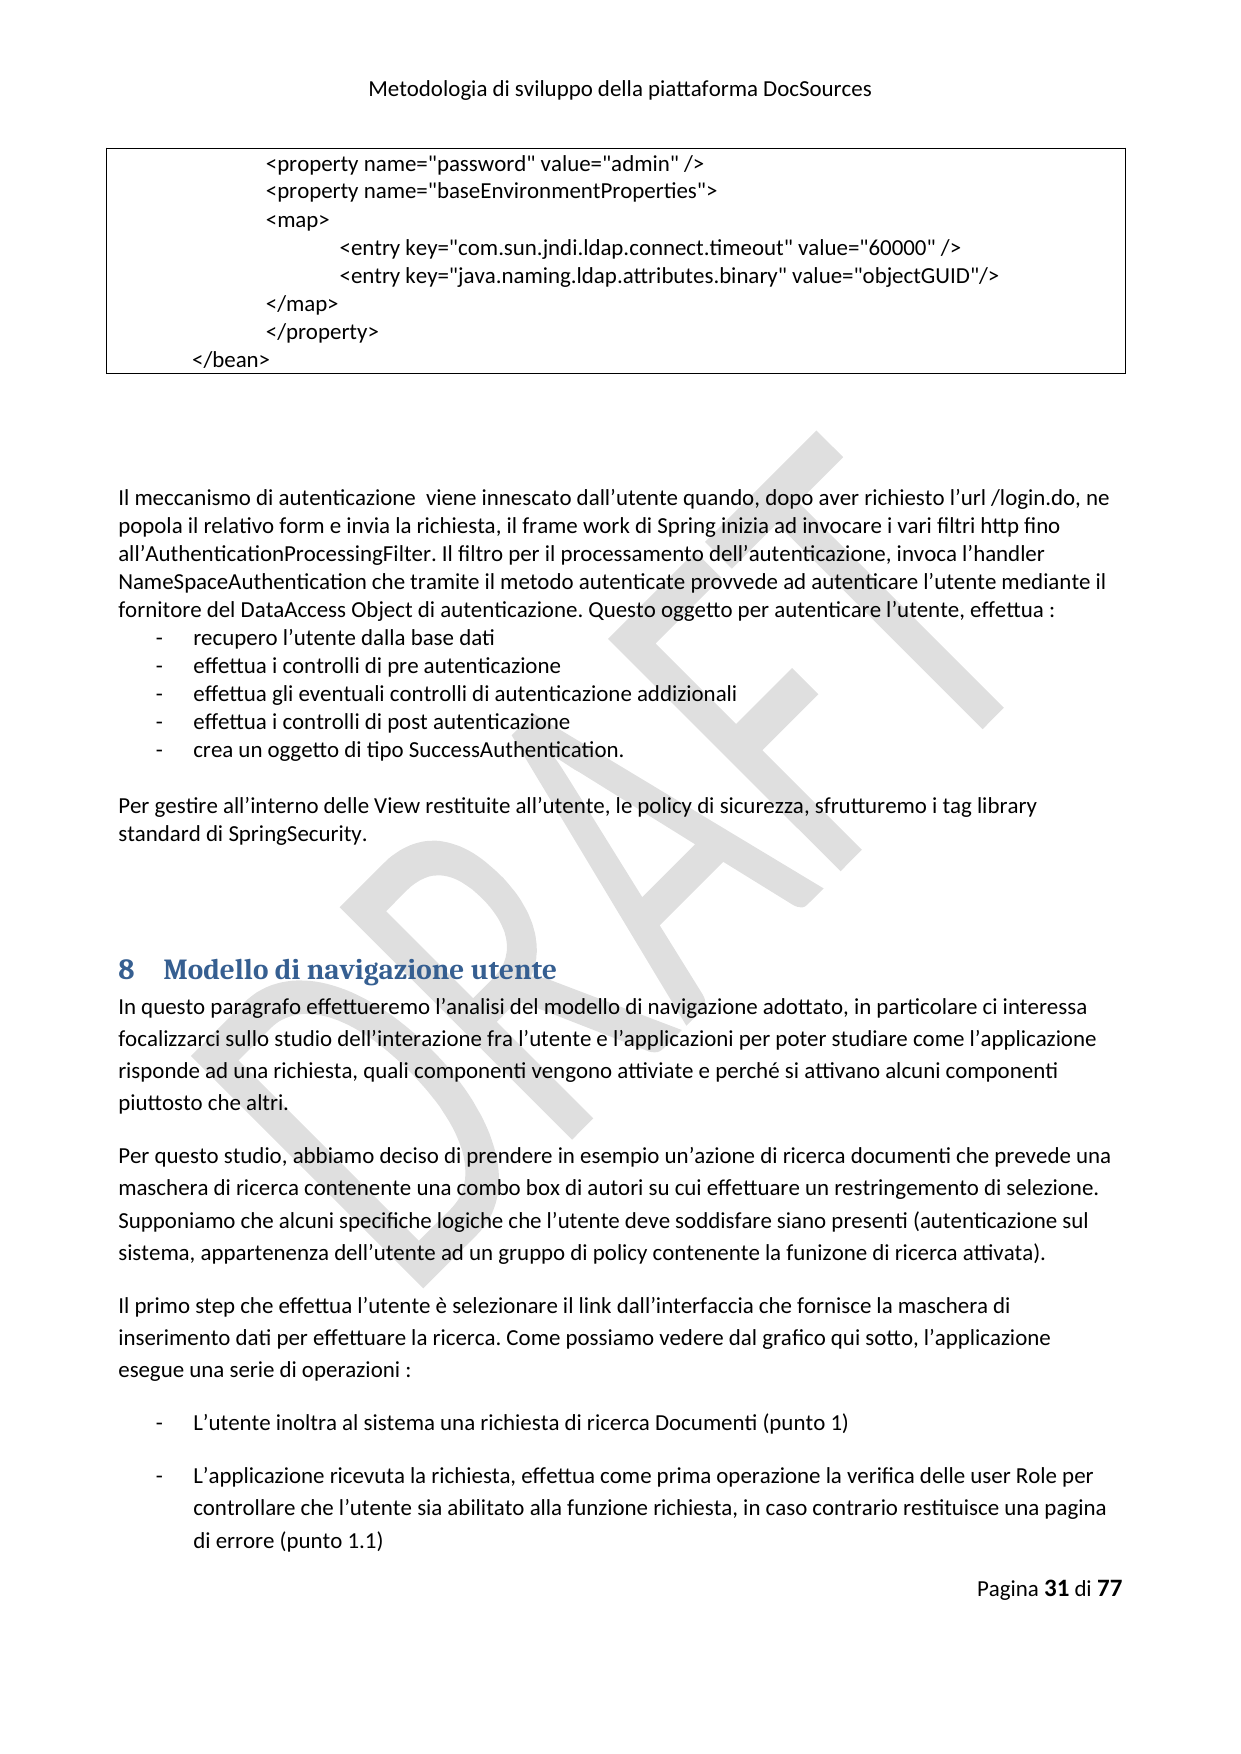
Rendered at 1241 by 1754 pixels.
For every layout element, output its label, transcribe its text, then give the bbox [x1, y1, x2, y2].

list L’applicazione ricevuta la richiesta, effettua come prima operazione la verifica delle user Role per controllare che l’utente sia abilitato alla funzione richiesta, in caso contrario restituisce una pagina di errore (punto 1.1) [156, 1461, 1122, 1554]
list effettua gli eventuali controlli di autenticazione addizionali [156, 679, 1122, 707]
list effettua i controlli di post autenticazione [156, 707, 1122, 735]
subtitle Modello di navigazione utente [118, 953, 1122, 987]
text In questo paragrafo effettueremo l’analisi del modello di navigazione adottato, in particolare ci interessa focalizzarci sullo studio dell’interazione fra l’utente e l’applicazioni per poter studiare come l’applicazione risponde ad una richiesta, quali componenti vengono attiviate e perché si attivano alcuni componenti piuttosto che altri. [118, 992, 1122, 1116]
text Il meccanismo di autenticazione viene innescato dall’utente quando, dopo aver richiesto l’url /login.do, ne popola il relativo form e invia la richiesta, il frame work di Spring inizia ad invocare i vari filtri http fino all’AuthenticationProcessingFilter. Il filtro per il processamento dell’autenticazione, invoca l’handler NameSpaceAuthentication che tramite il metodo autenticate provvede ad autenticare l’utente mediante il fornitore del DataAccess Object di autenticazione. Questo oggetto per autenticare l’utente, effettua : [118, 483, 1122, 623]
list recupero l’utente dalla base dati [156, 623, 1122, 651]
list effettua i controlli di pre autenticazione [156, 651, 1122, 679]
text Per gestire all’interno delle View restituite all’utente, le policy di sicurezza, sfrutturemo i tag library standard di SpringSecurity. [118, 791, 1122, 847]
text Il primo step che effettua l’utente è selezionare il link dall’interfaccia che fornisce la maschera di inserimento dati per effettuare la ricerca. Come possiamo vedere dal grafico qui sotto, l’applicazione esegue una serie di operazioni : [118, 1291, 1122, 1383]
text Per questo studio, abbiamo deciso di prendere in esempio un’azione di ricerca documenti che prevede una maschera di ricerca contenente una combo box di autori su cui effettuare un restringemento di selezione. Supponiamo che alcuni specifiche logiche che l’utente deve soddisfare siano presenti (autenticazione sul sistema, appartenenza dell’utente ad un gruppo di policy contenente la funizone di ricerca attivata). [118, 1141, 1122, 1266]
list crea un oggetto di tipo SuccessAuthentication. [156, 735, 1122, 763]
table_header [107, 149, 1125, 373]
list L’utente inoltra al sistema una richiesta di ricerca Documenti (punto 1) [156, 1408, 1122, 1436]
